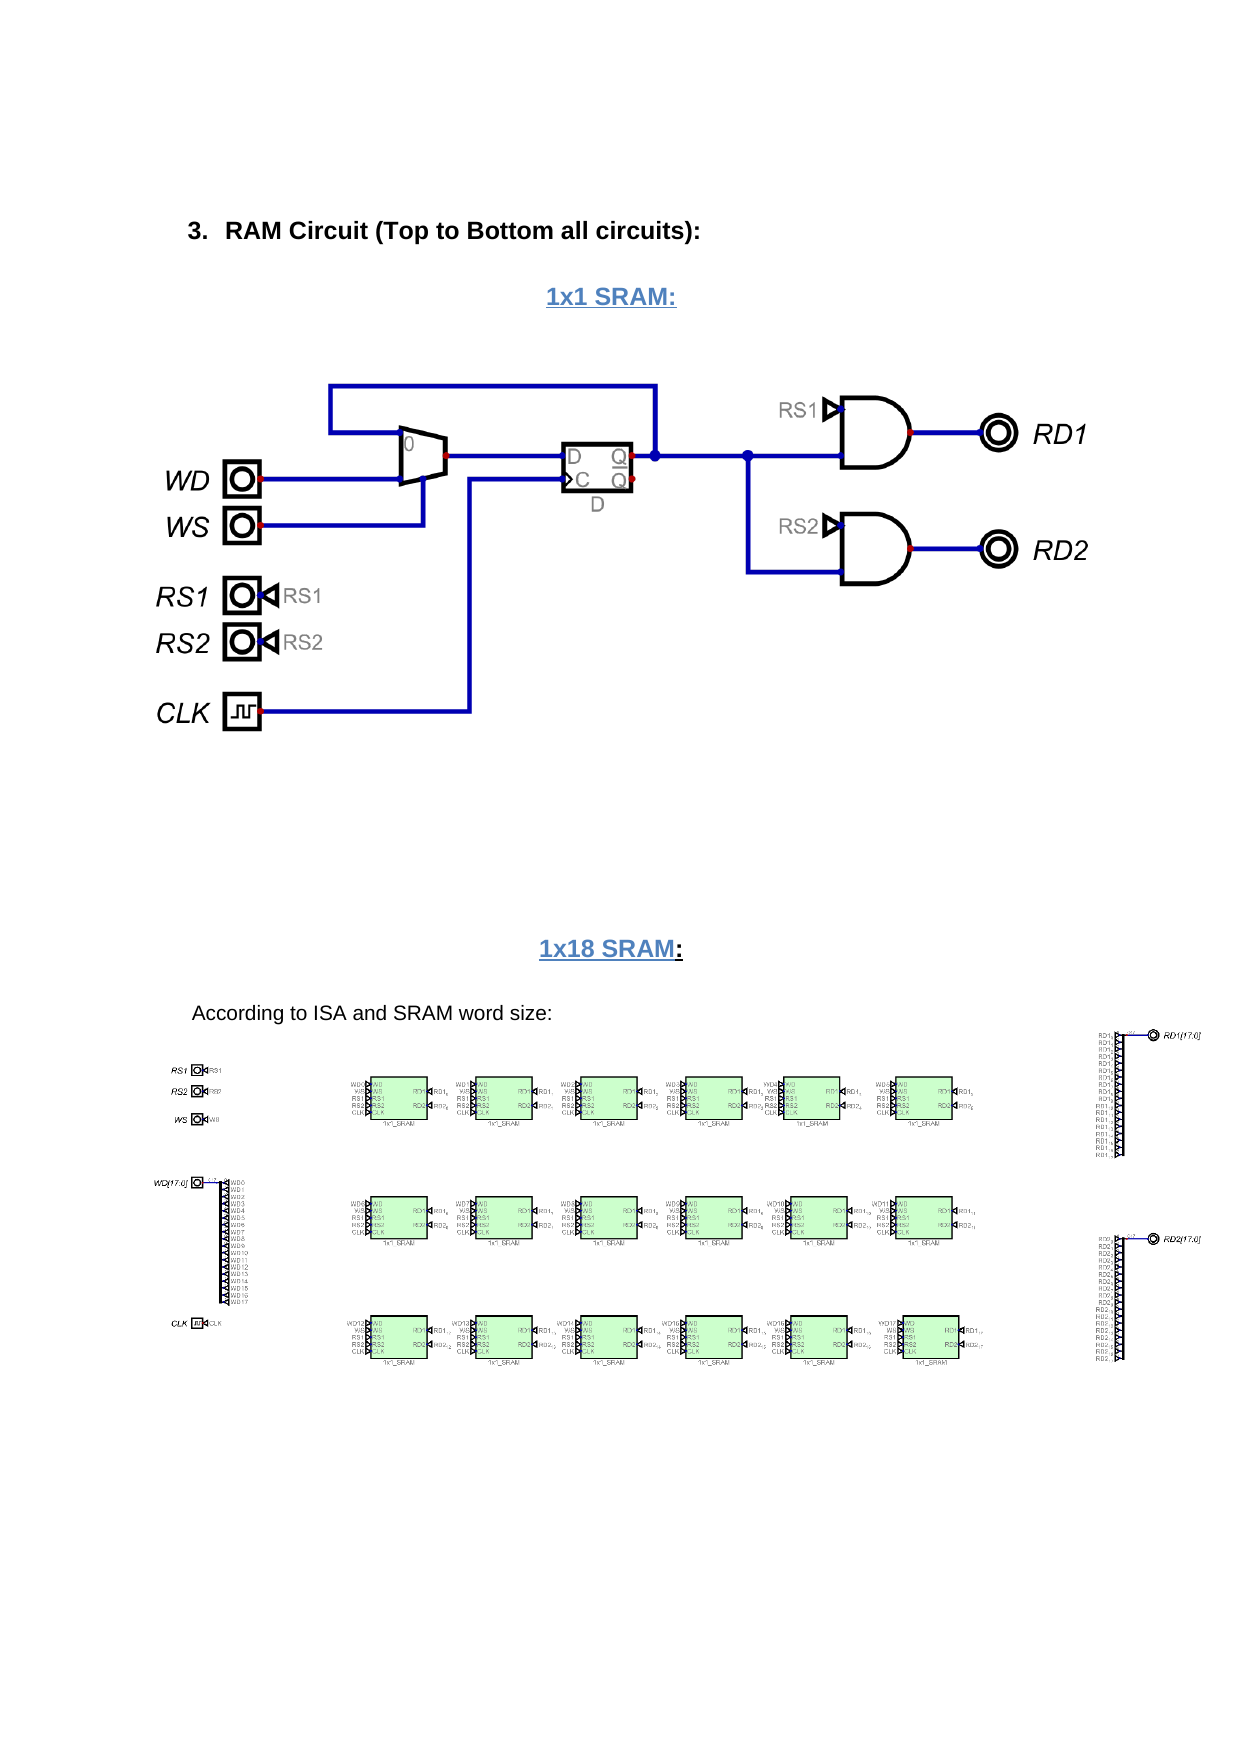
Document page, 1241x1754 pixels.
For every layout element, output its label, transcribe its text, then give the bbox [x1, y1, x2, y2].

list RAM Circuit (Top to Bottom all circuits): [187, 216, 1090, 245]
picture [150, 1028, 1202, 1367]
picture [150, 381, 1091, 733]
text 1x18 SRAM: [150, 934, 1090, 963]
text 1x1 SRAM: [150, 282, 1090, 311]
text According to ISA and SRAM word size: [150, 1001, 1090, 1024]
